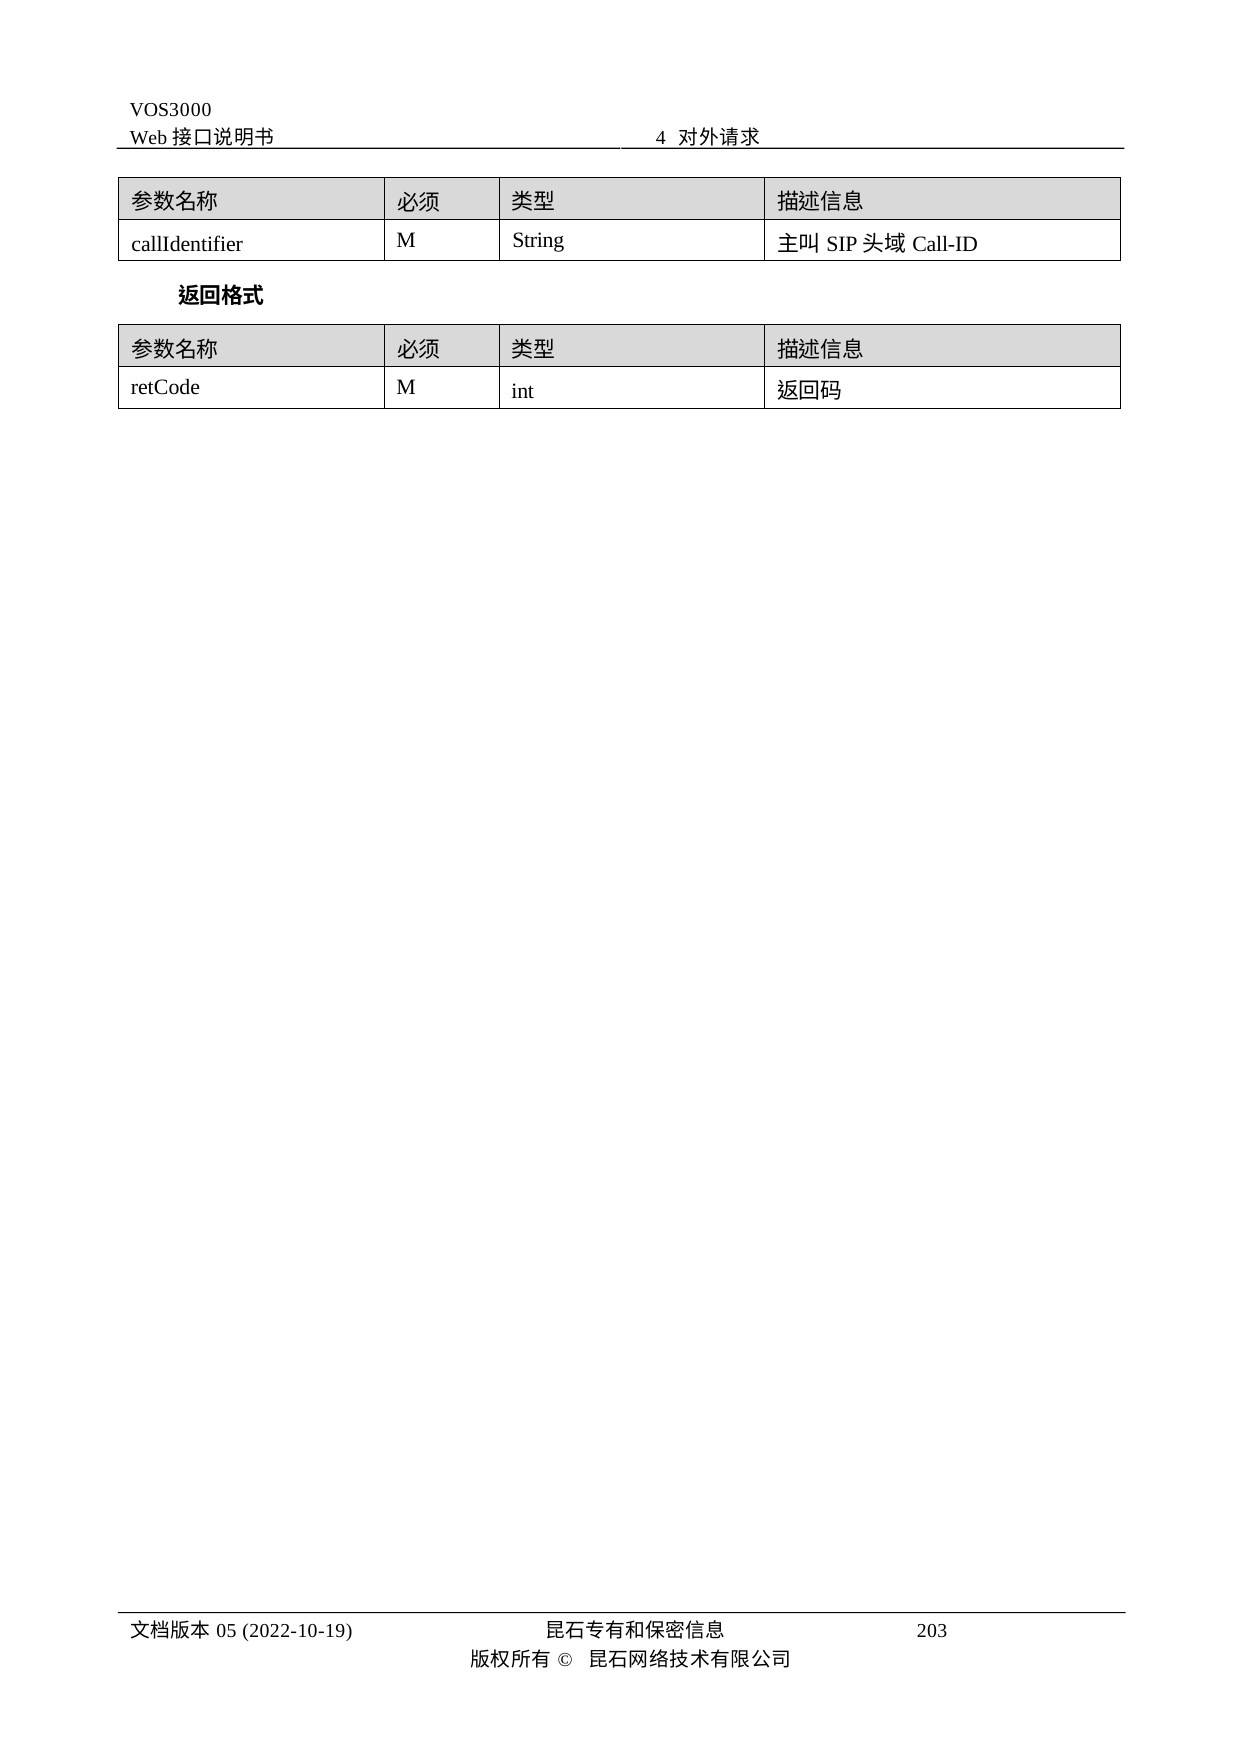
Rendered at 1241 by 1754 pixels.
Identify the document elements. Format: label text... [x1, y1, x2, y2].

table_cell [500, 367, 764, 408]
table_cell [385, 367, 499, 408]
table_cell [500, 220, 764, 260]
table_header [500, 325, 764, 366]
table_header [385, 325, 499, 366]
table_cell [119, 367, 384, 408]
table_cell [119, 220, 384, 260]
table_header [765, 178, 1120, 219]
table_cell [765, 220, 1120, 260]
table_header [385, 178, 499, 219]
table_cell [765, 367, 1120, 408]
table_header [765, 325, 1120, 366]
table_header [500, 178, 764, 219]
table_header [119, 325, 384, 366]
text 返回格式 [178, 281, 1126, 308]
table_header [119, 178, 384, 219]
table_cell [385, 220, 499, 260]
